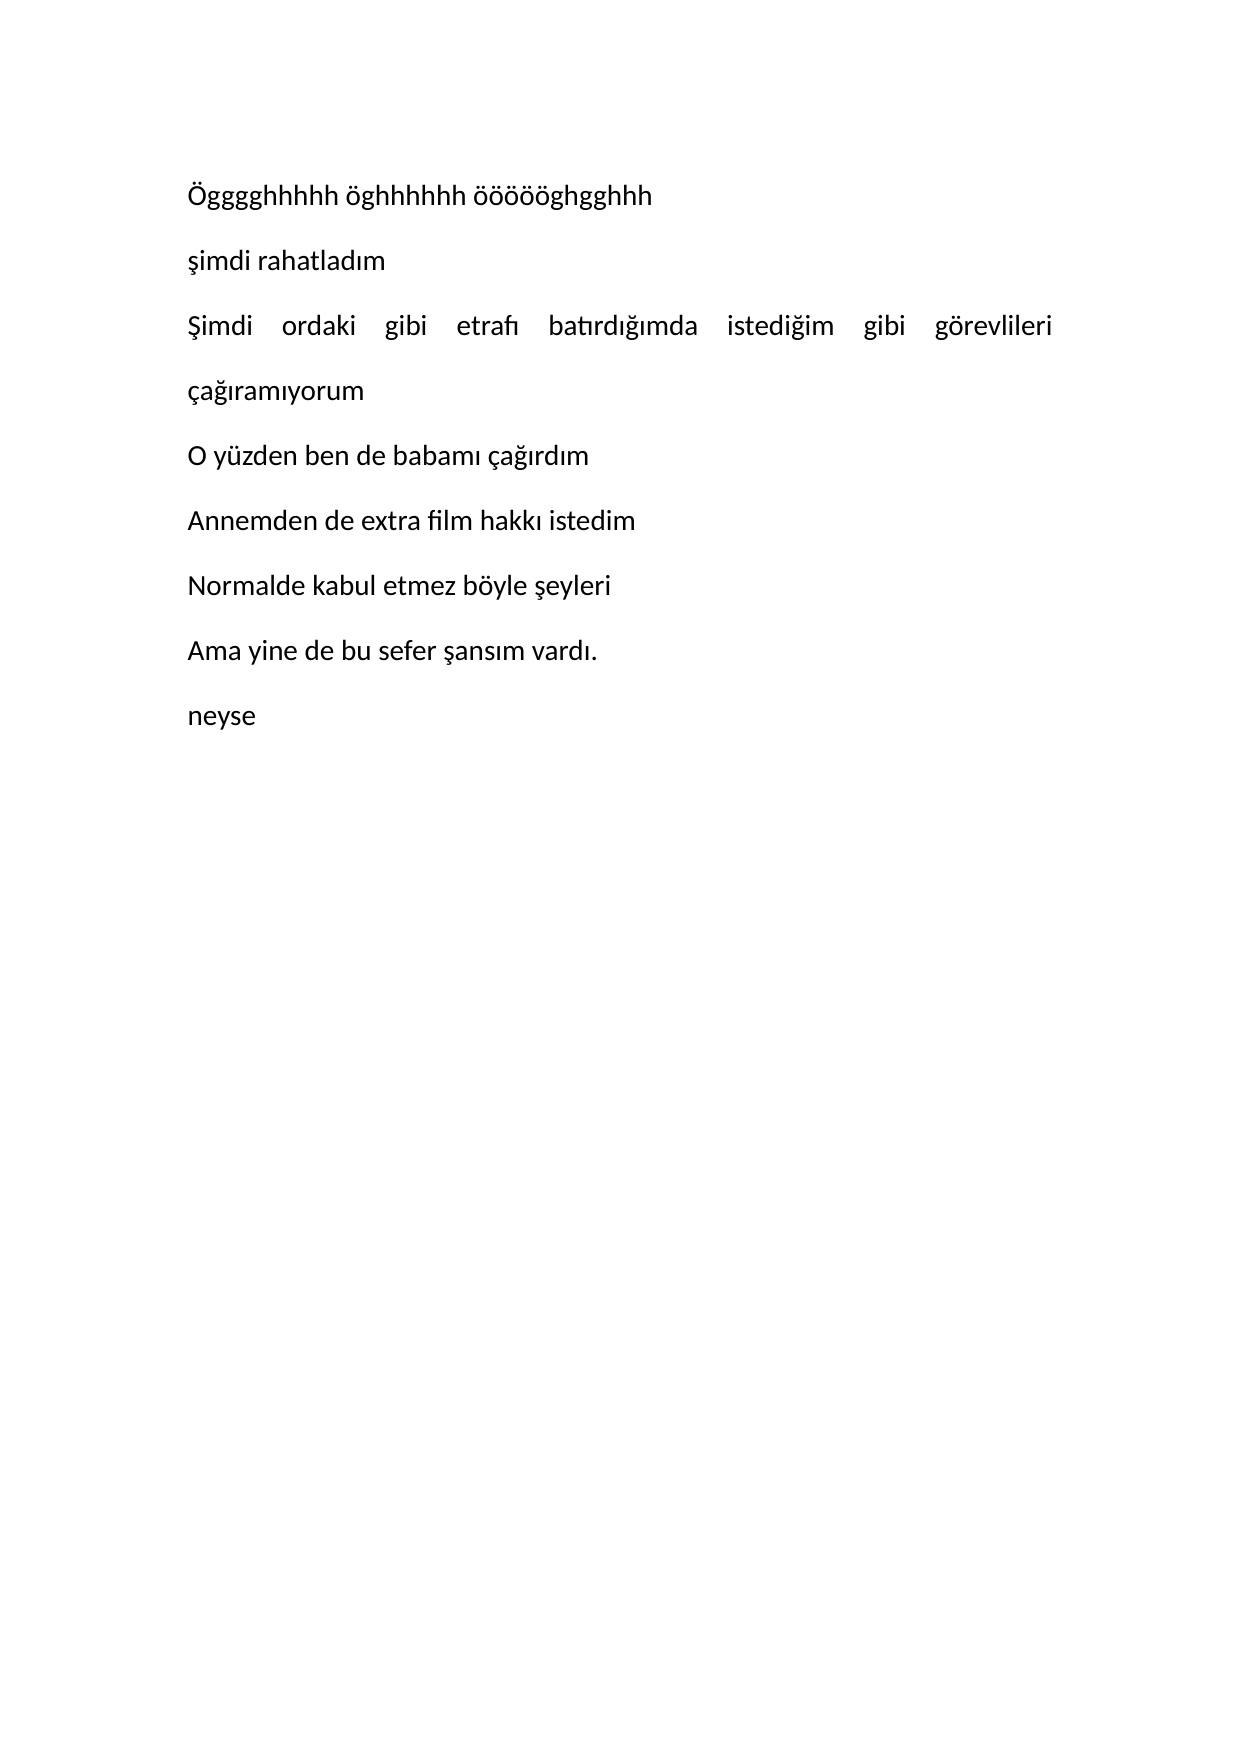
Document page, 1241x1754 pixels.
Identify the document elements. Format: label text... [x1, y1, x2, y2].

text şimdi rahatladım [187, 227, 1053, 292]
text neyse [187, 682, 1053, 747]
text Annemden de extra film hakkı istedim [187, 487, 1053, 552]
text Normalde kabul etmez böyle şeyleri [187, 552, 1053, 617]
text Ögggghhhhh öghhhhhh öööööghgghhh [187, 162, 1053, 227]
text Ama yine de bu sefer şansım vardı. [187, 617, 1053, 682]
text Şimdi ordaki gibi etrafı batırdığımda istediğim gibi görevlileri çağıramıyorum [187, 292, 1053, 422]
text O yüzden ben de babamı çağırdım [187, 422, 1053, 487]
